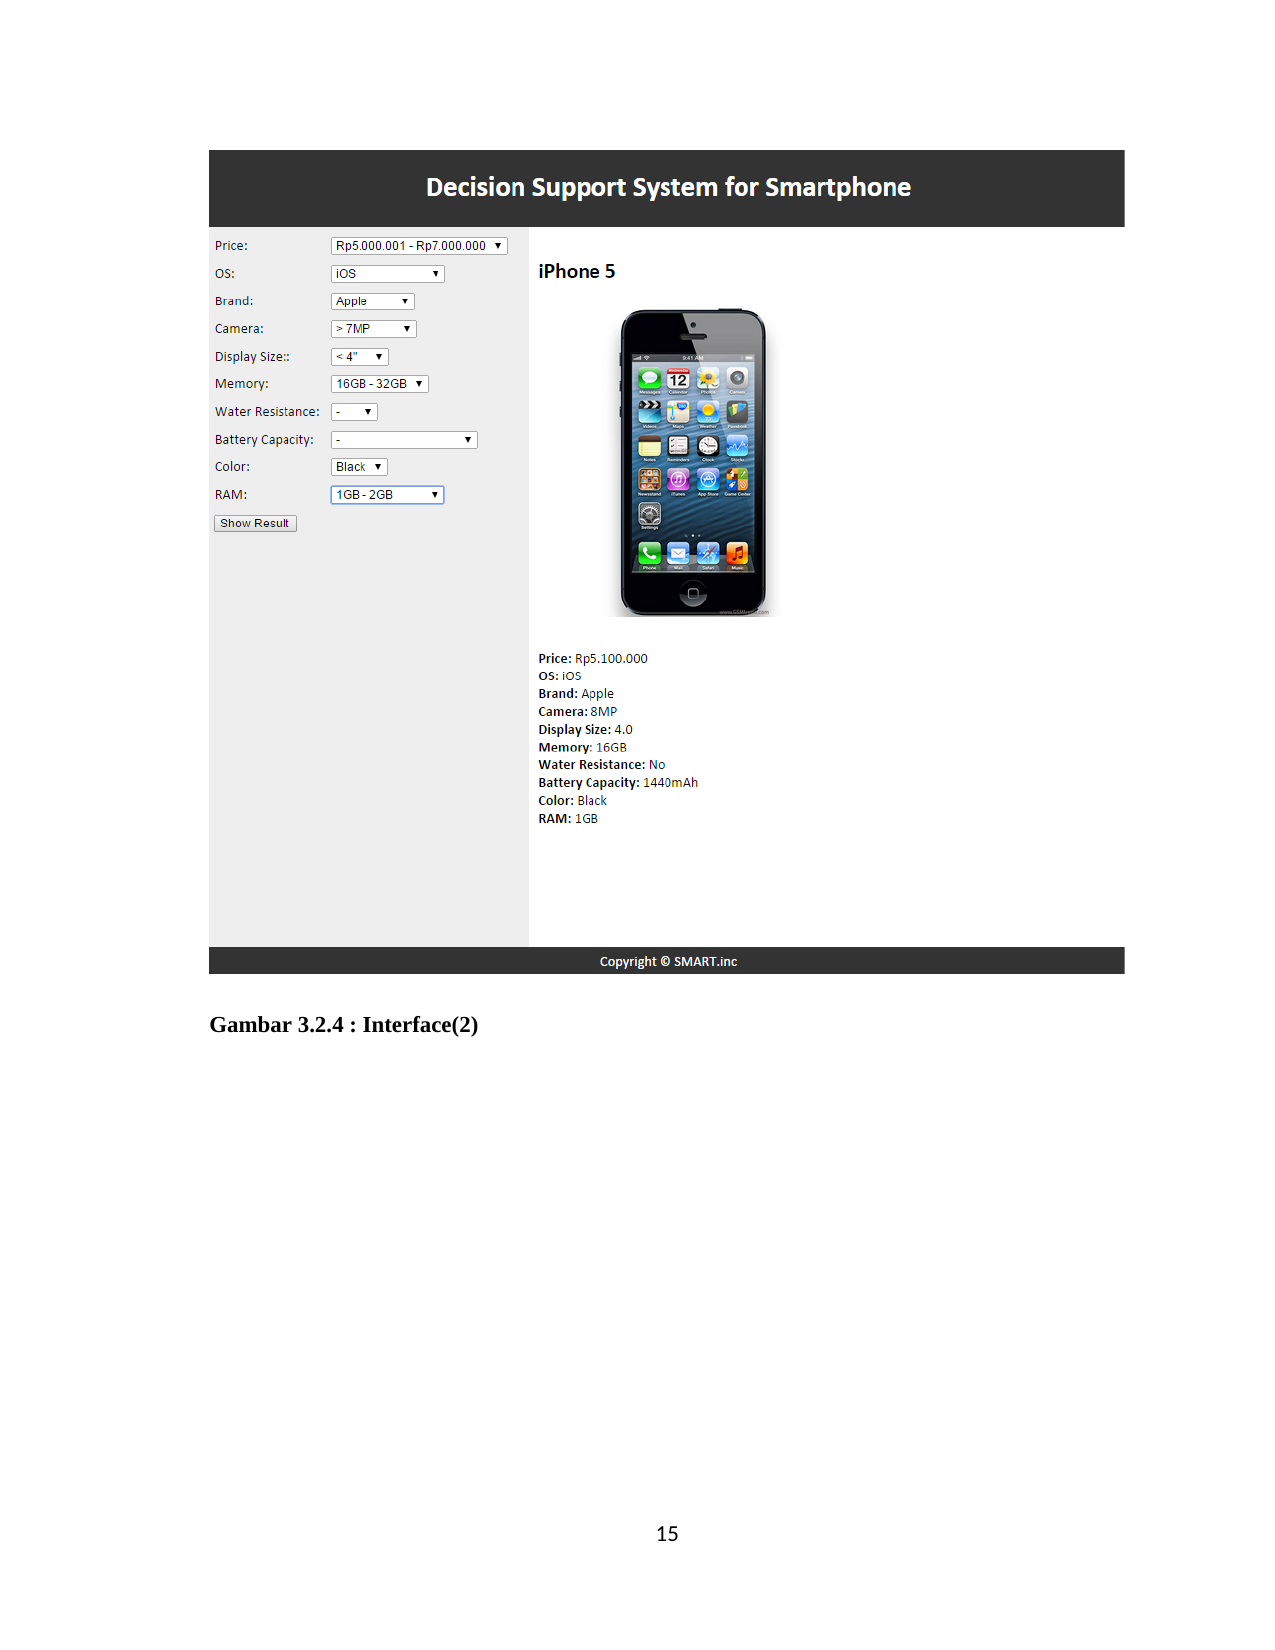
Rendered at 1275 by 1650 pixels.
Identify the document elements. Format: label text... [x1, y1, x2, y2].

picture [209, 150, 1125, 977]
